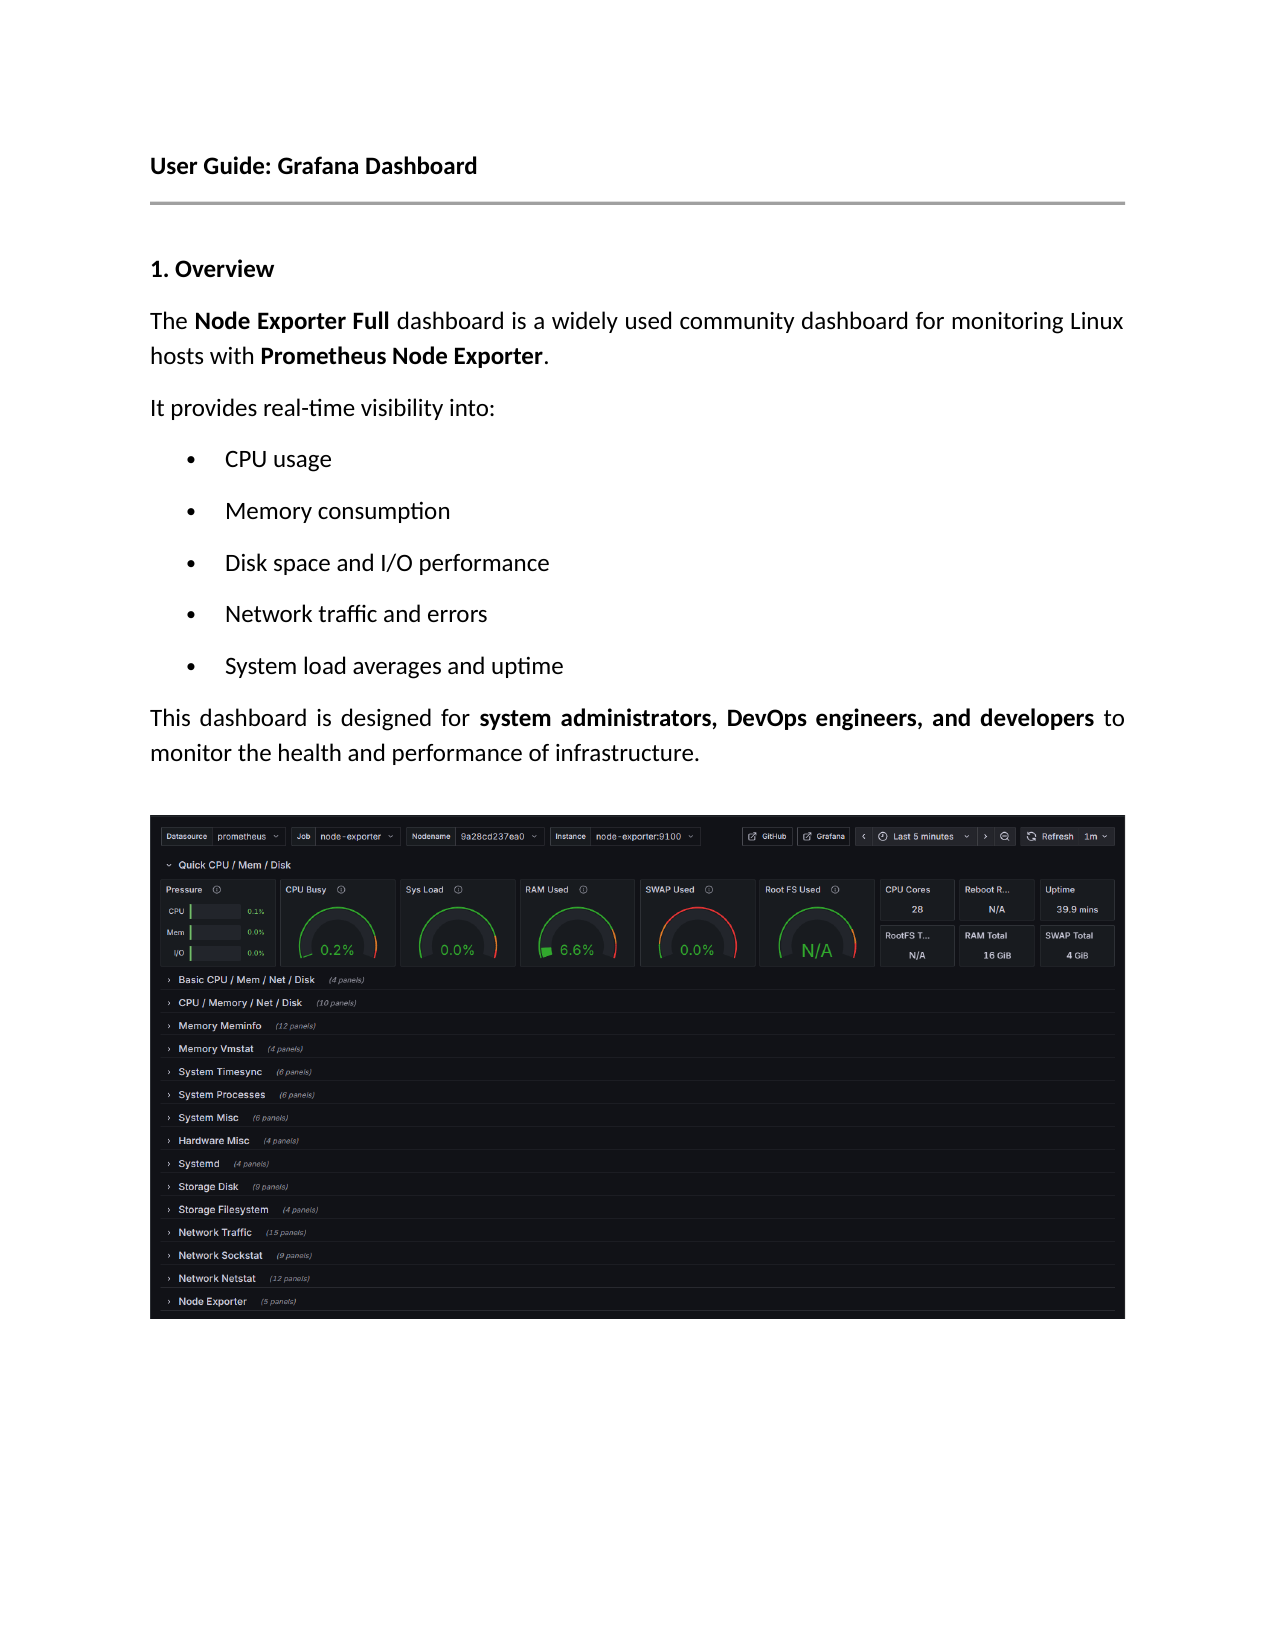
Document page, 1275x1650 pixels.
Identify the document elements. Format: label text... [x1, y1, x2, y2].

text User Guide: Grafana Dashboard [150, 150, 1125, 181]
list CPU usage [187, 443, 1125, 474]
list System load averages and uptime [187, 650, 1125, 681]
text 1. Overview [150, 253, 1125, 284]
text It provides real-time visibility into: [150, 392, 1125, 422]
text This dashboard is designed for system administrators, DevOps engineers, and developers to monitor the health and performance of infrastructure. [150, 702, 1125, 767]
list Network traffic and errors [187, 598, 1125, 629]
text The Node Exporter Full dashboard is a widely used community dashboard for monitoring Linux hosts with Prometheus Node Exporter. [150, 305, 1125, 371]
picture [150, 815, 1125, 1319]
list Disk space and I/O performance [187, 547, 1125, 577]
list Memory consumption [187, 495, 1125, 526]
